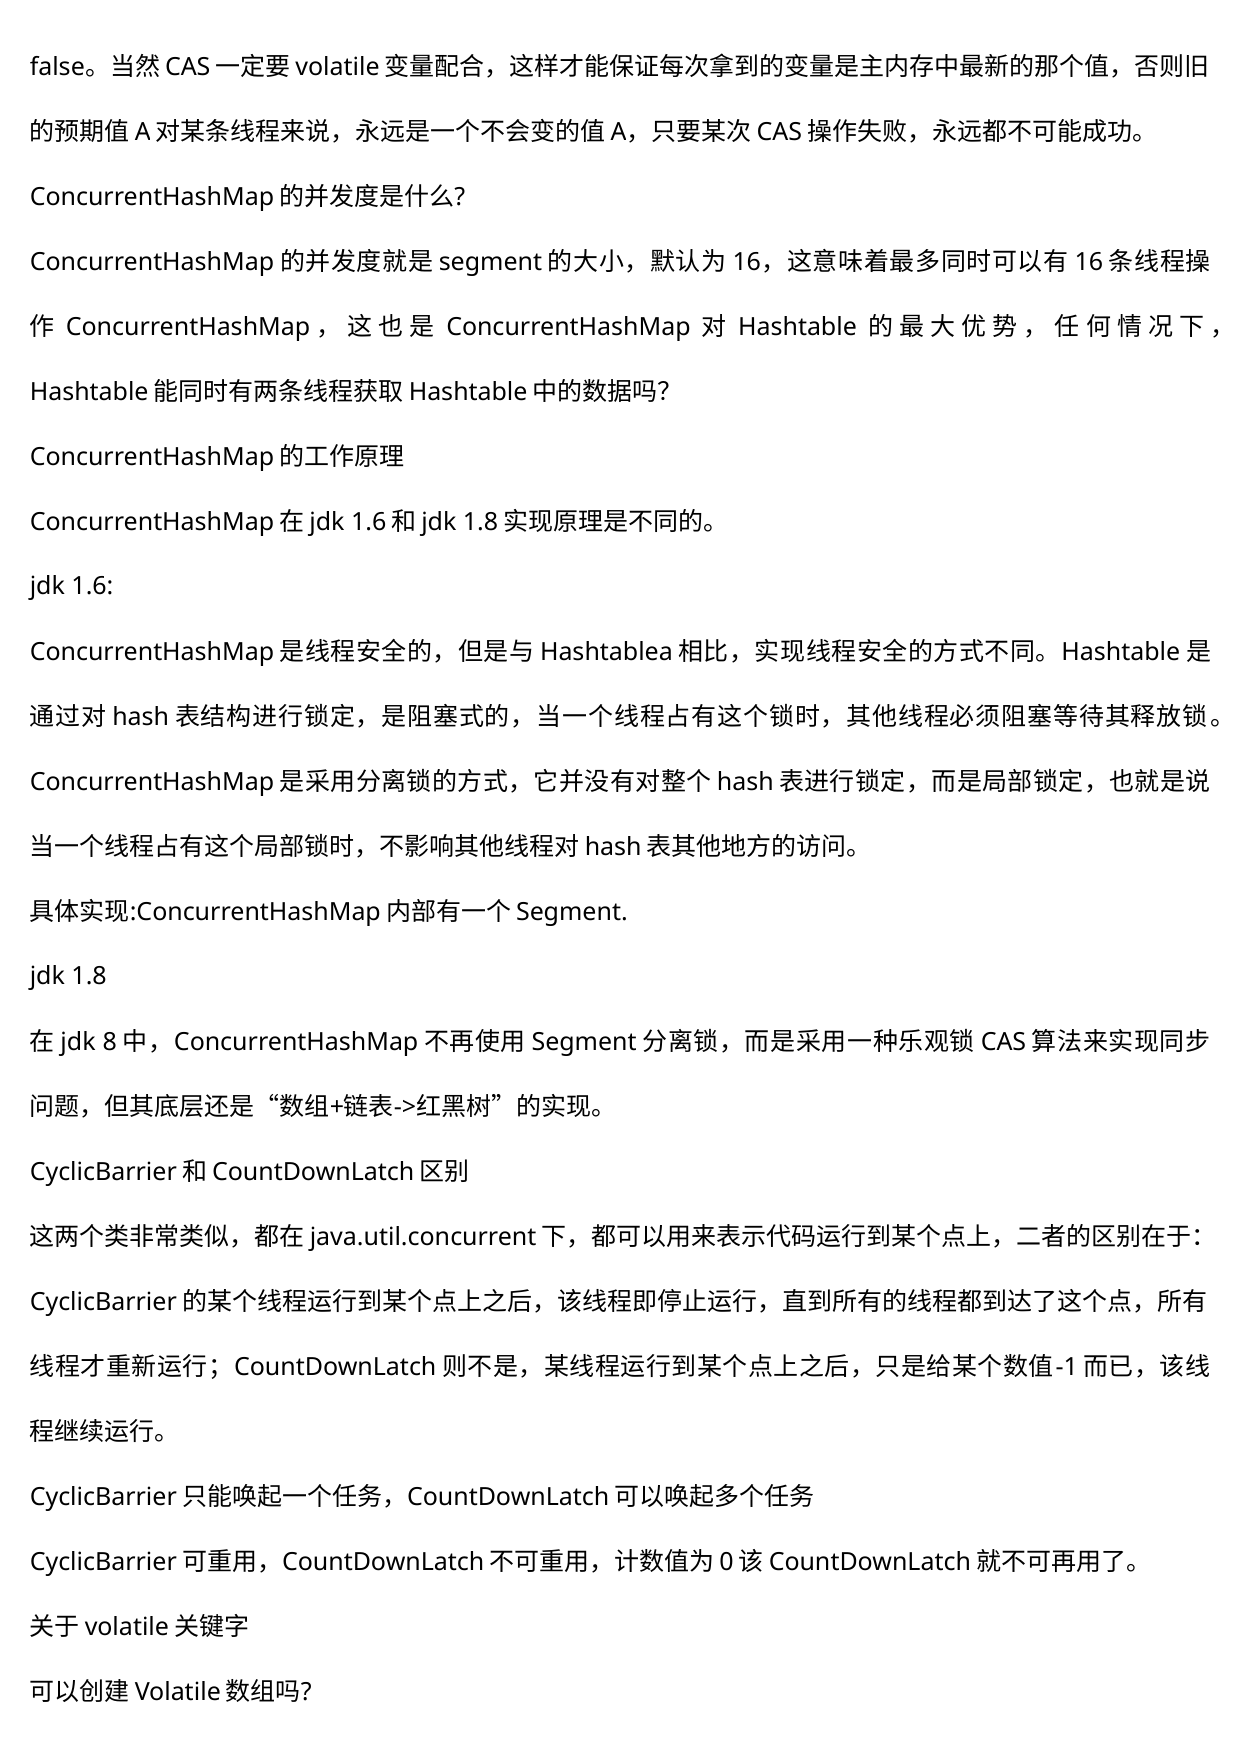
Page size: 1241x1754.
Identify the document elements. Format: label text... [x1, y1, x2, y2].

title 关于volatile关键字 [29, 1592, 1211, 1657]
title 可以创建Volatile数组吗? [29, 1657, 1211, 1722]
title ConcurrentHashMap是线程安全的，但是与Hashtablea相比，实现线程安全的方式不同。Hashtable是通过对hash表结构进行锁定，是阻塞式的，当一个线程占有这个锁时，其他线程必须阻塞等待其释放锁。ConcurrentHashMap是采用分离锁的方式，它并没有对整个hash表进行锁定，而是局部锁定，也就是说当一个线程占有这个局部锁时，不影响其他线程对hash表其他地方的访问。 具体实现:ConcurrentHashMap内部有一个Segment. [29, 617, 1211, 942]
title CyclicBarrier只能唤起一个任务，CountDownLatch可以唤起多个任务 [29, 1462, 1211, 1527]
title CyclicBarrier的某个线程运行到某个点上之后，该线程即停止运行，直到所有的线程都到达了这个点，所有线程才重新运行；CountDownLatch则不是，某线程运行到某个点上之后，只是给某个数值-1而已，该线程继续运行。 [29, 1267, 1211, 1462]
title jdk 1.6: [29, 552, 1211, 617]
title ConcurrentHashMap在jdk 1.6和jdk 1.8实现原理是不同的。 [29, 487, 1211, 552]
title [29, 32, 1211, 162]
title CyclicBarrier可重用，CountDownLatch不可重用，计数值为0该CountDownLatch就不可再用了。 [29, 1527, 1211, 1592]
title ConcurrentHashMap的并发度是什么? [29, 162, 1211, 227]
title CyclicBarrier和CountDownLatch区别 [29, 1137, 1211, 1202]
title ConcurrentHashMap的并发度就是segment的大小，默认为16，这意味着最多同时可以有16条线程操作ConcurrentHashMap，这也是ConcurrentHashMap对Hashtable的最大优势，任何情况下，Hashtable能同时有两条线程获取Hashtable中的数据吗？ [29, 227, 1211, 422]
title 这两个类非常类似，都在java.util.concurrent下，都可以用来表示代码运行到某个点上，二者的区别在于： [29, 1202, 1211, 1267]
title 在jdk 8中，ConcurrentHashMap不再使用Segment分离锁，而是采用一种乐观锁CAS算法来实现同步问题，但其底层还是“数组+链表->红黑树”的实现。 [29, 1007, 1211, 1137]
title ConcurrentHashMap的工作原理 [29, 422, 1211, 487]
title jdk 1.8 [29, 942, 1211, 1007]
